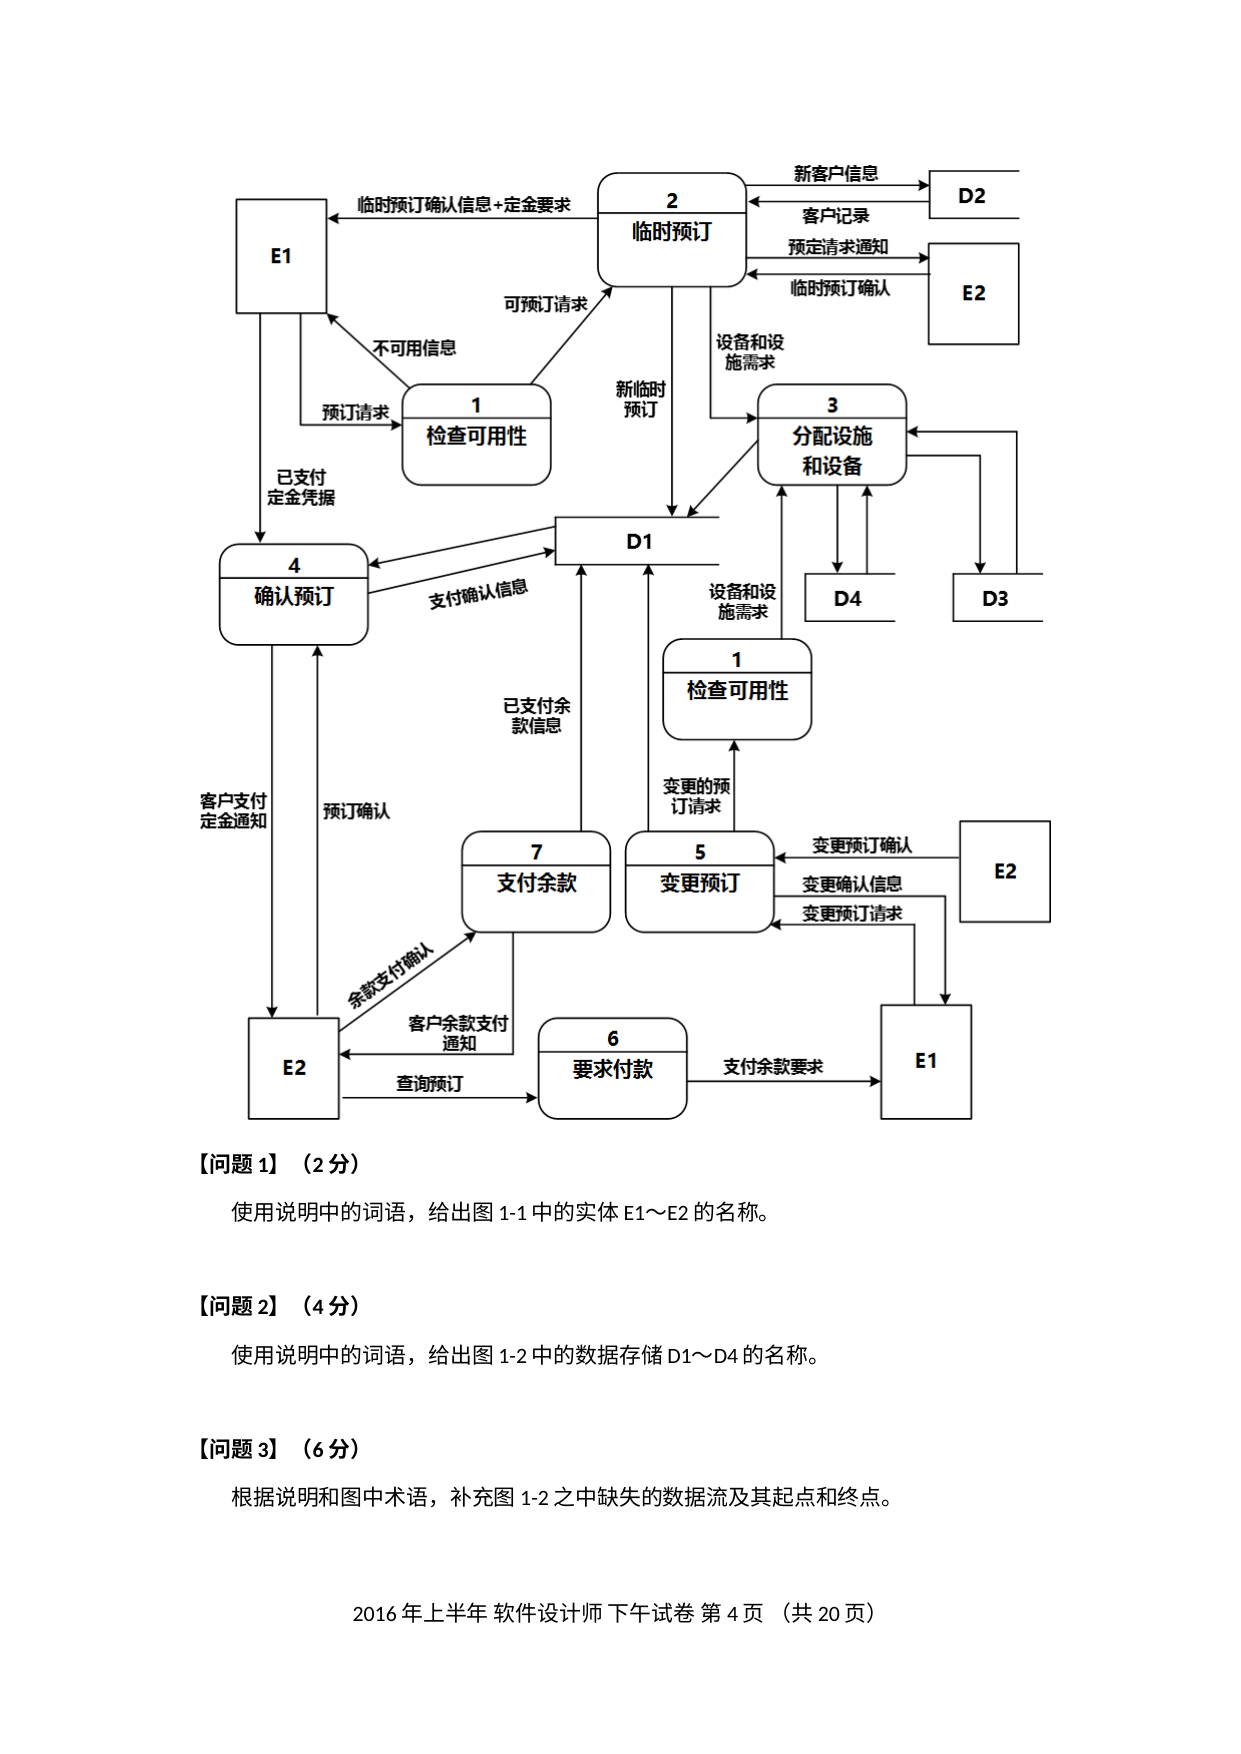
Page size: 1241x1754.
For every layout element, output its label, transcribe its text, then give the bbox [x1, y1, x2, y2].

text 使用说明中的词语，给出图1-1中的实体E1～E2的名称。 [187, 1195, 1053, 1227]
text 【问题3】（6分） [187, 1431, 1053, 1464]
picture [187, 158, 1053, 1121]
text 【问题2】（4分） [187, 1289, 1053, 1321]
text 根据说明和图中术语，补充图1-2之中缺失的数据流及其起点和终点。 [187, 1480, 1053, 1512]
text 【问题1】（2分） [187, 1146, 1053, 1179]
text 使用说明中的词语，给出图1-2中的数据存储D1～D4的名称。 [187, 1337, 1053, 1370]
